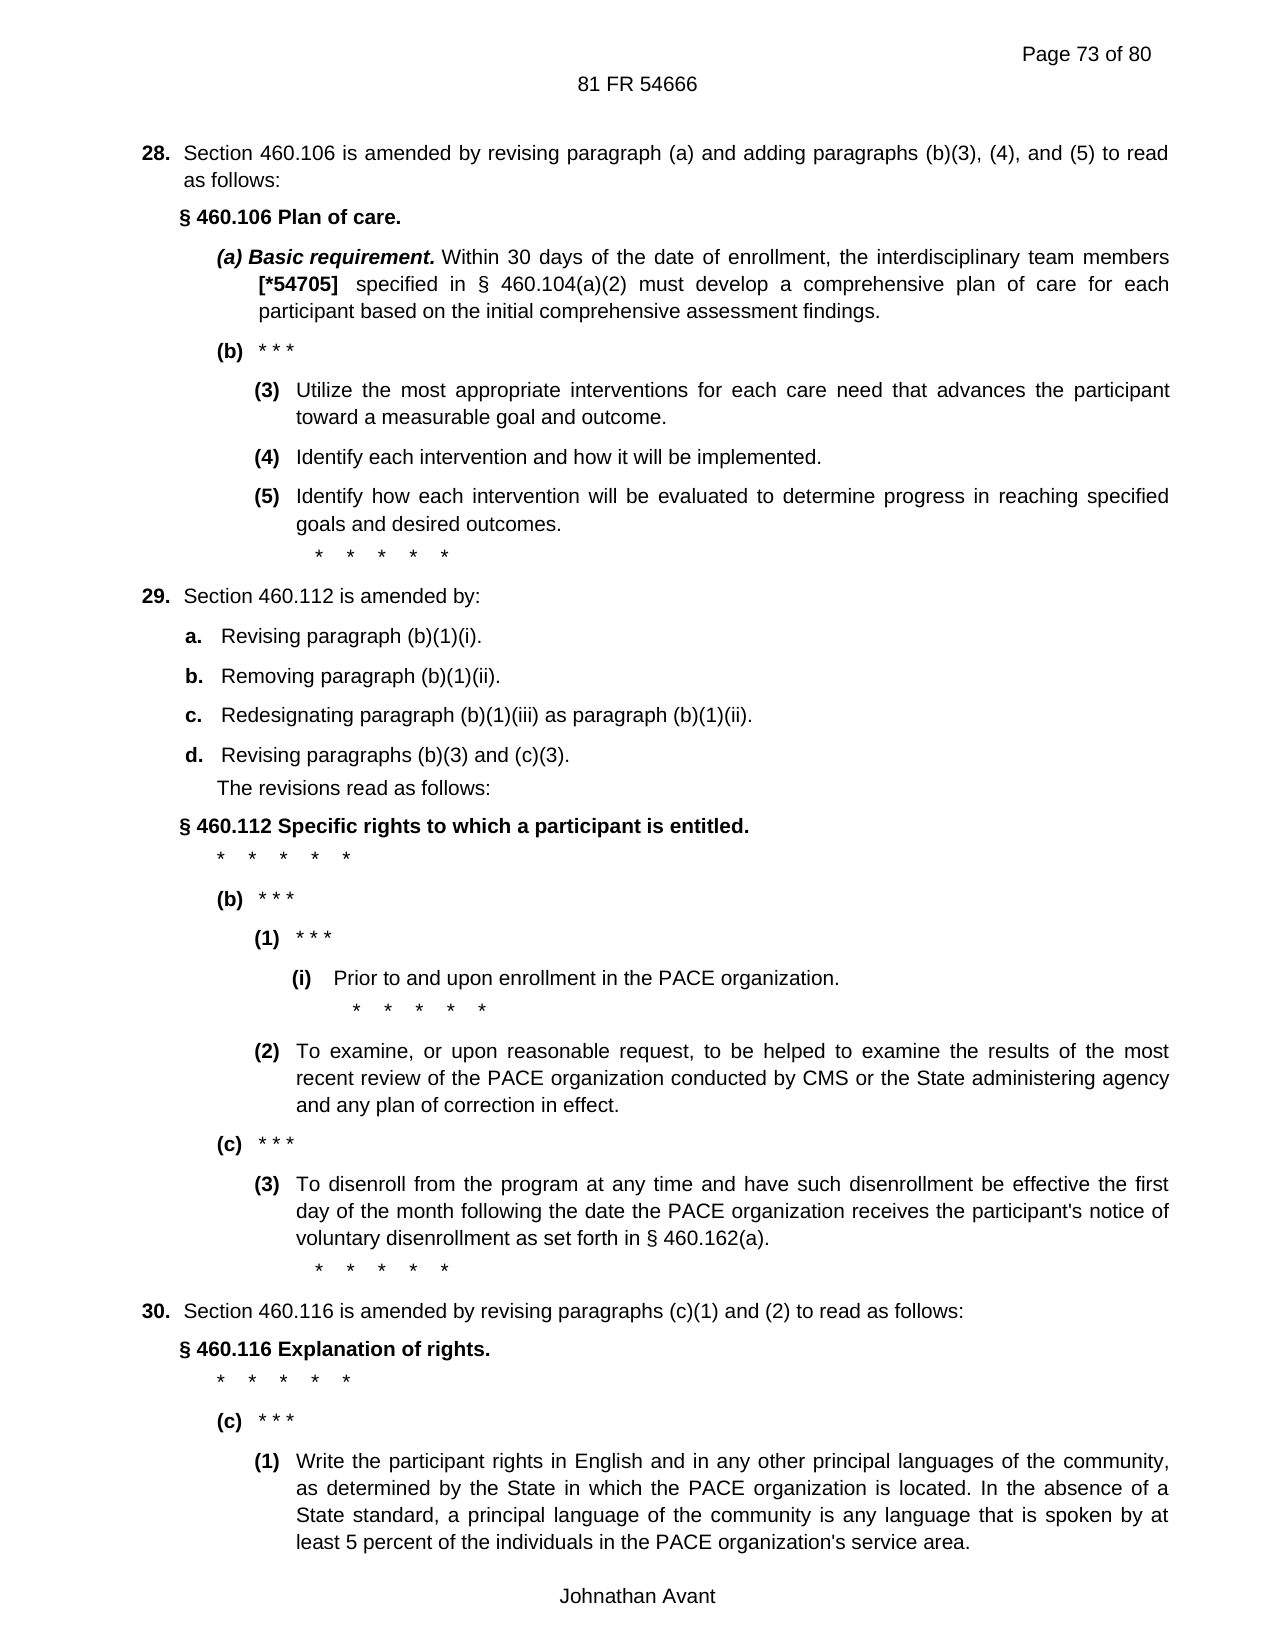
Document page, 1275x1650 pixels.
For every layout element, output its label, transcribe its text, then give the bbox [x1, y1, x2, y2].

list Section 460.116 is amended by revising paragraphs (c)(1) and (2) to read as follows: [142, 1296, 1171, 1323]
text * * * * * [217, 1367, 1171, 1394]
list Section 460.106 is amended by revising paragraph (a) and adding paragraphs (b)(3), (4), and (5) to read as follows: [142, 137, 1171, 192]
list * * * [217, 1406, 1171, 1433]
list Revising paragraph (b)(1)(i). [179, 621, 1171, 648]
list Identify each intervention and how it will be implemented. [254, 442, 1171, 469]
list Within 30 days of the date of enrollment, the interdisciplinary team members [*54705] specified in § 460.104(a)(2) must develop a comprehensive plan of care for each participant based on the initial comprehensive assessment findings. [217, 242, 1171, 323]
text * * * * * [329, 996, 1171, 1023]
list Identify how each intervention will be evaluated to determine progress in reaching specified goals and desired outcomes. [254, 481, 1171, 535]
list To disenroll from the program at any time and have such disenrollment be effective the first day of the month following the date the PACE organization receives the participant's notice of voluntary disenrollment as set forth in § 460.162(a). [254, 1169, 1171, 1250]
text * * * * * [292, 1256, 1171, 1283]
text * * * * * [292, 542, 1171, 569]
list Utilize the most appropriate interventions for each care need that advances the participant toward a measurable goal and outcome. [254, 375, 1171, 429]
list * * * [217, 335, 1171, 362]
list Revising paragraphs (b)(3) and (c)(3). [179, 739, 1171, 767]
list * * * [254, 923, 1171, 950]
list Redesignating paragraph (b)(1)(iii) as paragraph (b)(1)(ii). [179, 700, 1171, 727]
list hich a participant is entitled. [179, 812, 1171, 837]
list * * * [217, 883, 1171, 910]
list To examine, or upon reasonable request, to be helped to examine the results of the most recent review of the PACE organization conducted by CMS or the State administering agency and any plan of correction in effect. [254, 1035, 1171, 1117]
text The revisions read as follows: [217, 773, 1171, 800]
list Section 460.112 is amended by: [142, 581, 1171, 608]
list s. [179, 1335, 1171, 1360]
list Write the participant rights in English and in any other principal languages of the community, as determined by the State in which the PACE organization is located. In the absence of a State standard, a principal language of the community is any language that is spoken by at least 5 percent of the individuals in the PACE organization's service area. [254, 1446, 1171, 1554]
list Removing paragraph (b)(1)(ii). [179, 660, 1171, 687]
list Prior to and upon enrollment in the PACE organization. [292, 962, 1171, 989]
list * * * [217, 1129, 1171, 1156]
text * * * * * [217, 844, 1171, 871]
